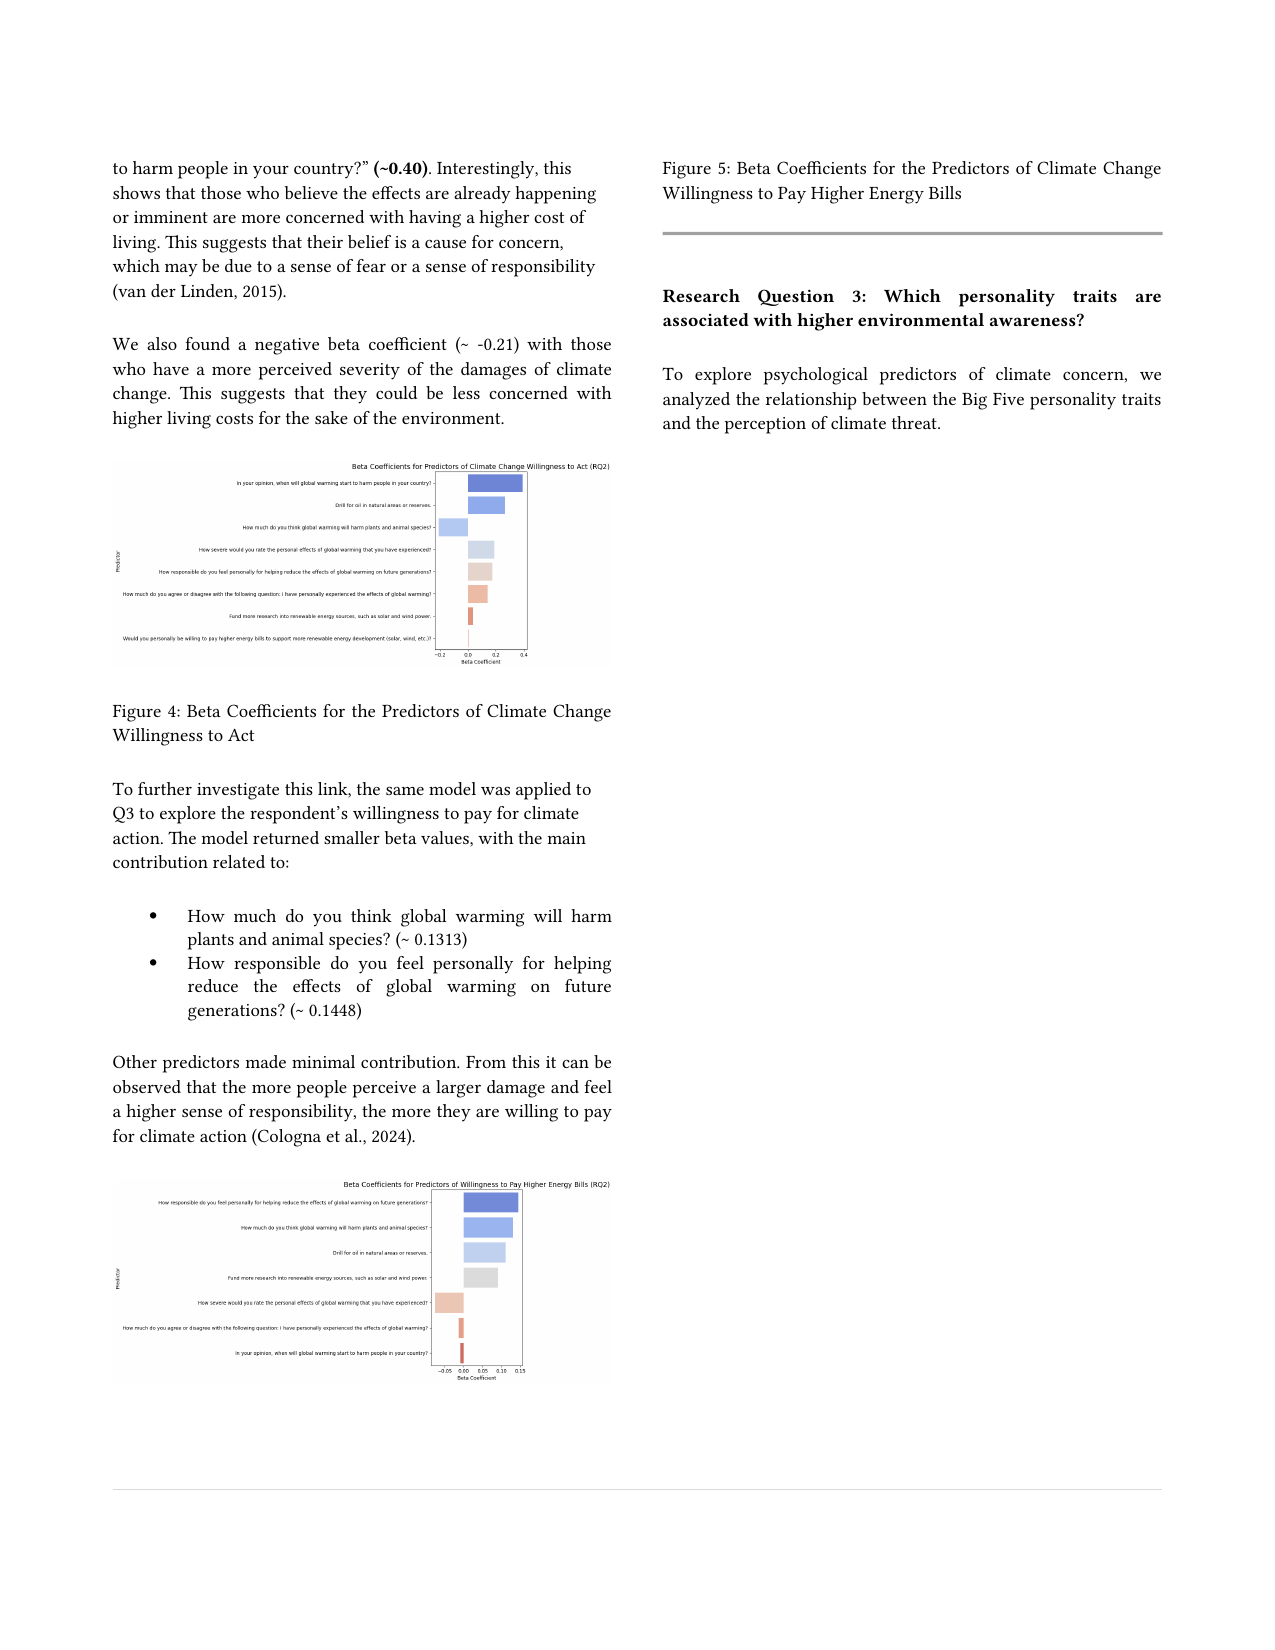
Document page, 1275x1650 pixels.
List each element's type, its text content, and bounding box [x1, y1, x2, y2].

list How much do you think global warming will harm plants and animal species? (~ 0.1313) [150, 905, 612, 950]
text To further investigate this link, the same model was applied to Q3 to explore the respondent’s willingness to pay for climate action. The model returned smaller beta values, with the main contribution related to: [112, 778, 612, 873]
text Other predictors made minimal contribution. From this it can be observed that the more people perceive a larger damage and feel a higher sense of responsibility, the more they are willing to pay for climate action (Cologna et al., 2024). [112, 1052, 612, 1147]
list How responsible do you feel personally for helping reduce the effects of global warming on future generations? (~ 0.1448) [150, 952, 612, 1021]
text Figure 5: Beta Coefficients for the Predictors of Climate Change Willingness to Pay Higher Energy Bills [662, 158, 1162, 204]
text We also found a negative beta coefficient (~ -0.21) with those who have a more perceived severity of the damages of climate change. This suggests that they could be less concerned with higher living costs for the sake of the environment. [112, 334, 612, 429]
text To explore psychological predictors of climate concern, we analyzed the relationship between the Big Five personality traits and the perception of climate threat. [662, 364, 1162, 434]
text Research Question 3: Which personality traits are associated with higher environmental awareness? [662, 286, 1162, 331]
picture [112, 1178, 613, 1384]
text Figure 4: Beta Coefficients for the Predictors of Climate Change Willingness to Act [112, 700, 612, 746]
picture [112, 461, 613, 668]
